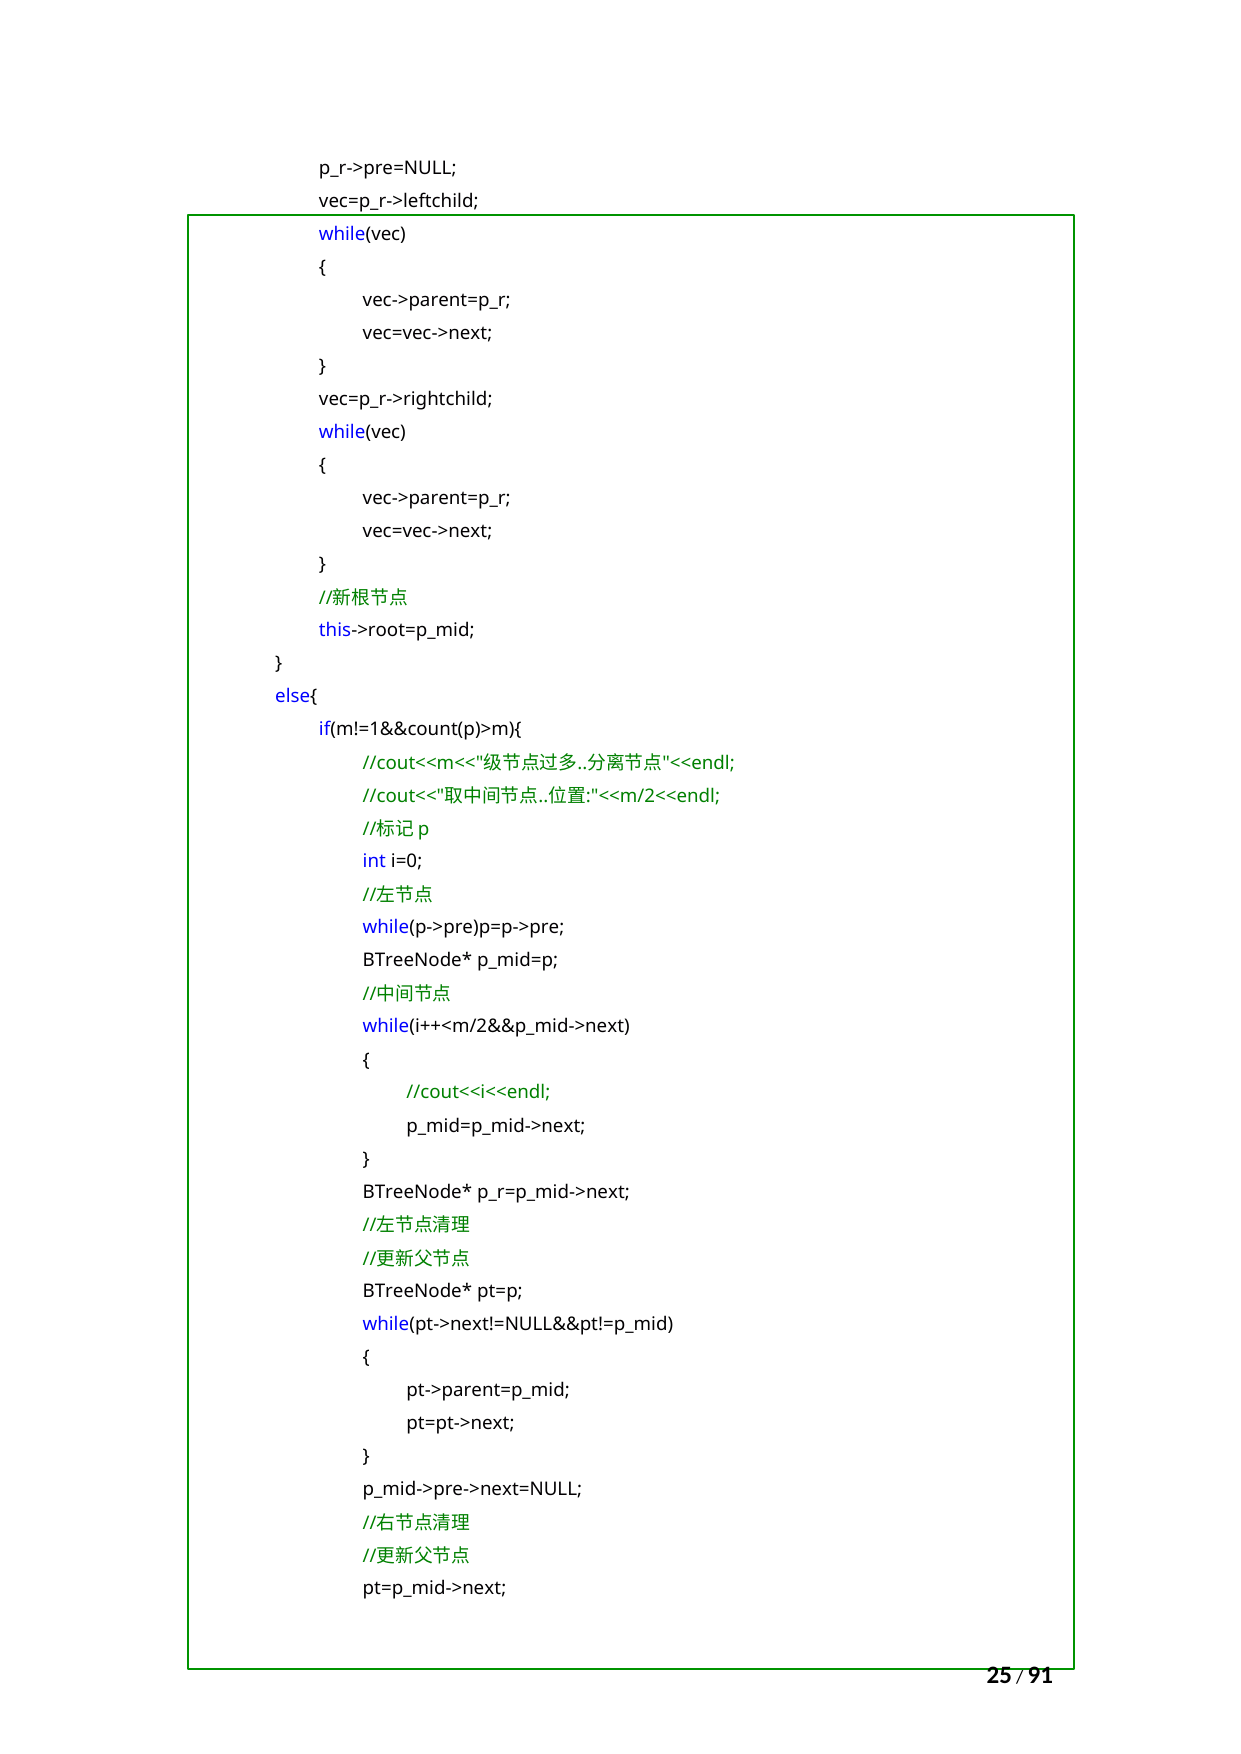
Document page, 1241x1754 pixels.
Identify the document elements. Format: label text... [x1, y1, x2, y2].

text } [187, 349, 1053, 382]
text while(pt->next!=NULL&&pt!=p_mid) [187, 1306, 1053, 1339]
text pt->parent=p_mid; [187, 1372, 1053, 1405]
text vec=vec->next; [187, 514, 1053, 547]
text { [187, 1042, 1053, 1075]
text pt=pt->next; [187, 1405, 1053, 1438]
text p_mid->pre->next=NULL; [187, 1471, 1053, 1504]
text BTreeNode* p_r=p_mid->next; [187, 1174, 1053, 1207]
text //中间节点 [187, 976, 1053, 1009]
text while(i++<m/2&&p_mid->next) [187, 1009, 1053, 1042]
text p_r->pre=NULL; [187, 151, 1053, 183]
text while(p->pre)p=p->pre; [187, 910, 1053, 943]
text int i=0; [187, 844, 1053, 877]
text } [187, 1438, 1053, 1471]
text vec->parent=p_r; [187, 283, 1053, 316]
text else{ [187, 679, 1053, 712]
text //更新父节点 [187, 1537, 1053, 1570]
text } [187, 646, 1053, 679]
text while(vec) [187, 217, 1053, 249]
text //左节点 [187, 877, 1053, 910]
text vec=p_r->rightchild; [187, 382, 1053, 415]
text BTreeNode* p_mid=p; [187, 943, 1053, 976]
text //左节点清理 [187, 1207, 1053, 1240]
text //更新父节点 [187, 1240, 1053, 1273]
text this->root=p_mid; [187, 613, 1053, 646]
text //标记p [187, 811, 1053, 844]
text //新根节点 [187, 580, 1053, 613]
text pt=p_mid->next; [187, 1570, 1053, 1603]
text //cout<<"取中间节点..位置:"<<m/2<<endl; [187, 778, 1053, 811]
text while(vec) [187, 415, 1053, 448]
text { [187, 249, 1053, 283]
text vec->parent=p_r; [187, 481, 1053, 514]
text vec=p_r->leftchild; [187, 183, 1053, 217]
text { [187, 448, 1053, 481]
text //cout<<i<<endl; [187, 1075, 1053, 1108]
text BTreeNode* pt=p; [187, 1273, 1053, 1306]
text //右节点清理 [187, 1504, 1053, 1537]
text vec=vec->next; [187, 316, 1053, 349]
text } [187, 547, 1053, 580]
text } [187, 1141, 1053, 1174]
text //cout<<m<<"级节点过多..分离节点"<<endl; [187, 745, 1053, 778]
text if(m!=1&&count(p)>m){ [187, 712, 1053, 745]
text p_mid=p_mid->next; [187, 1108, 1053, 1141]
text { [187, 1339, 1053, 1372]
